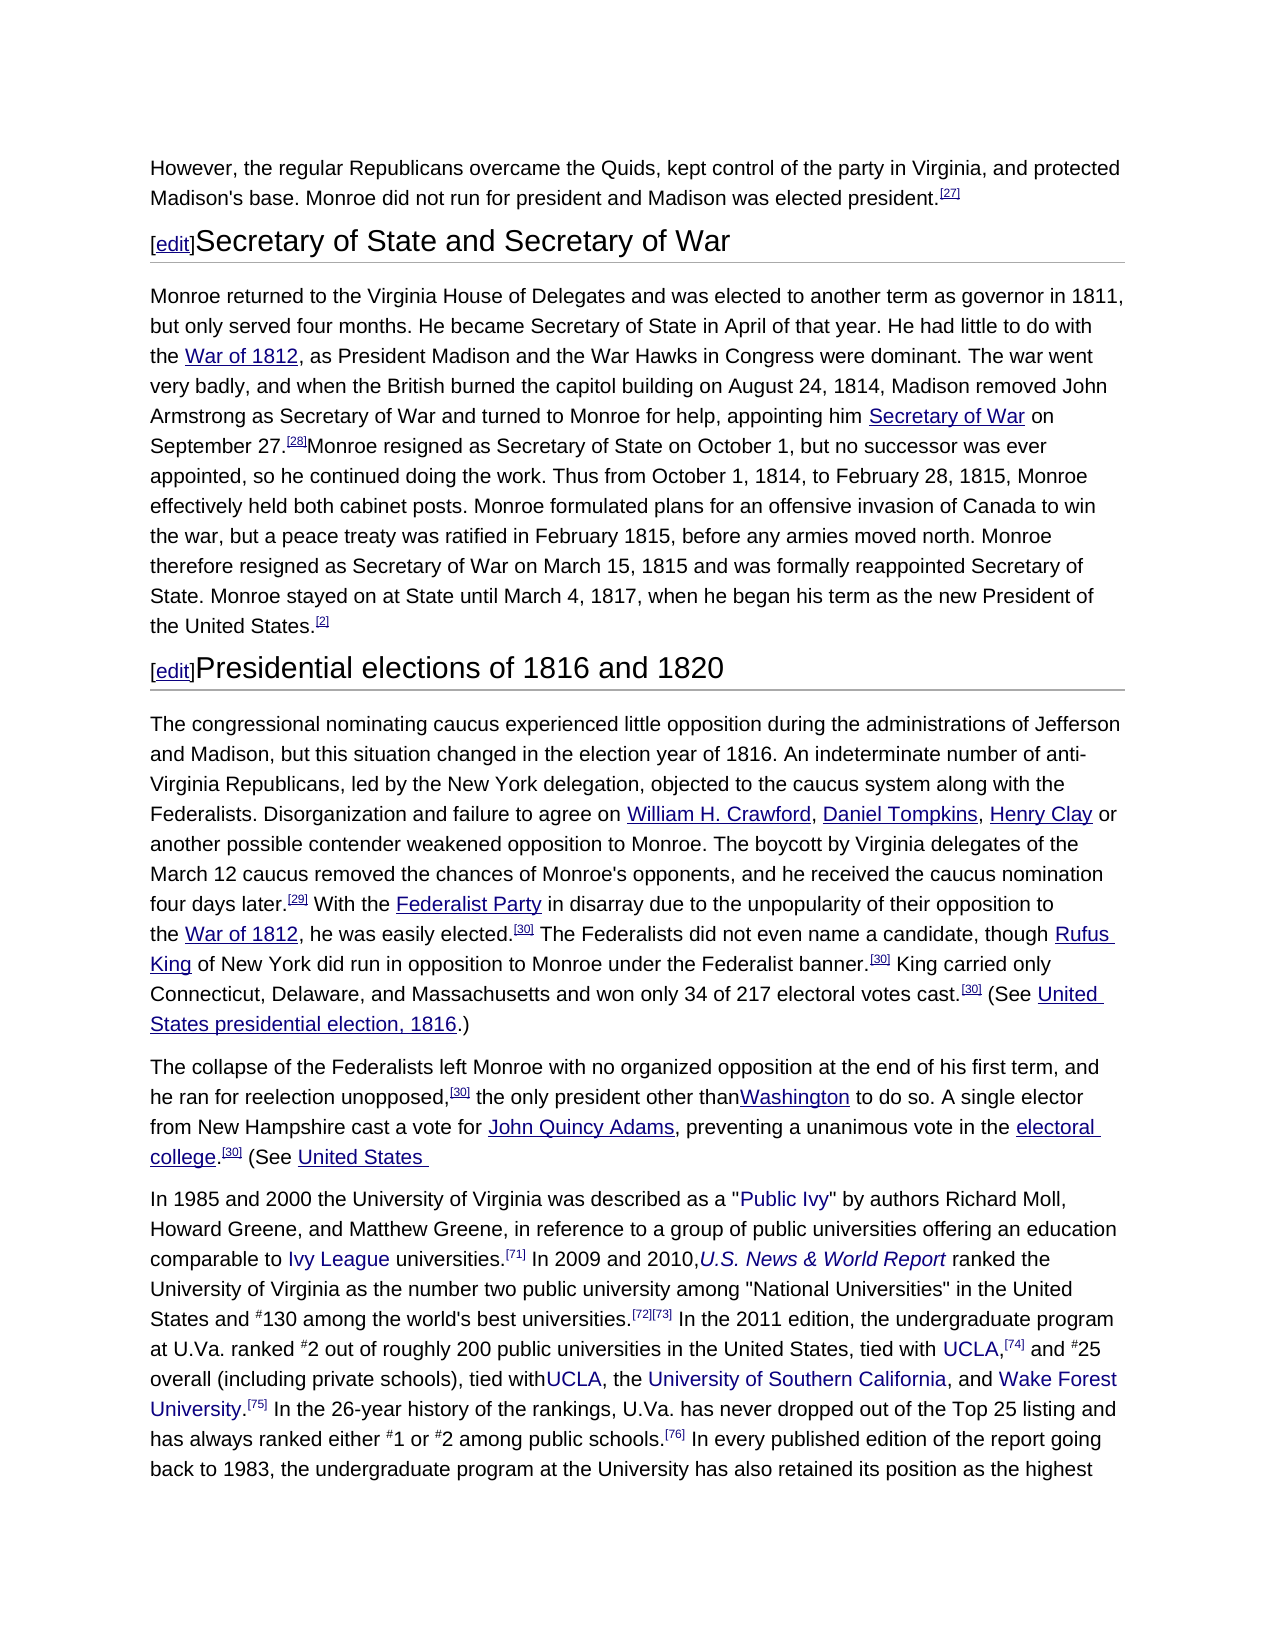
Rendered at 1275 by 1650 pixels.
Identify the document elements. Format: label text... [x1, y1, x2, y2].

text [150, 1181, 1125, 1481]
text The collapse of the Federalists left Monroe with no organized opposition at the end of his first term, and he ran for reelection unopposed,[30] the only president other thanWashington to do so. A single elector from New Hampshire cast a vote for John Quincy Adams, preventing a unanimous vote in the electoral college.[30] (See United States [150, 1048, 1125, 1168]
text The congressional nominating caucus experienced little opposition during the administrations of Jefferson and Madison, but this situation changed in the election year of 1816. An indeterminate number of anti-Virginia Republicans, led by the New York delegation, objected to the caucus system along with the Federalists. Disorganization and failure to agree on William H. Crawford, Daniel Tompkins, Henry Clay or another possible contender weakened opposition to Monroe. The boycott by Virginia delegates of the March 12 caucus removed the chances of Monroe's opponents, and he received the caucus nomination four days later.[29] With the Federalist Party in disarray due to the unpopularity of their opposition to the War of 1812, he was easily elected.[30] The Federalists did not even name a candidate, though Rufus King of New York did run in opposition to Monroe under the Federalist banner.[30] King carried only Connecticut, Delaware, and Massachusetts and won only 34 of 217 electoral votes cast.[30] (See United States presidential election, 1816.) [150, 706, 1125, 1036]
subtitle [edit]Presidential elections of 1816 and 1820 [150, 651, 1125, 689]
subtitle [edit]Secretary of State and Secretary of War [150, 222, 1125, 262]
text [150, 150, 1125, 210]
text Monroe returned to the Virginia House of Delegates and was elected to another term as governor in 1811, but only served four months. He became Secretary of State in April of that year. He had little to do with the War of 1812, as President Madison and the War Hawks in Congress were dominant. The war went very badly, and when the British burned the capitol building on August 24, 1814, Madison removed John Armstrong as Secretary of War and turned to Monroe for help, appointing him Secretary of War on September 27.[28]Monroe resigned as Secretary of State on October 1, but no successor was ever appointed, so he continued doing the work. Thus from October 1, 1814, to February 28, 1815, Monroe effectively held both cabinet posts. Monroe formulated plans for an offensive invasion of Canada to win the war, but a peace treaty was ratified in February 1815, before any armies moved north. Monroe therefore resigned as Secretary of War on March 15, 1815 and was formally reappointed Secretary of State. Monroe stayed on at State until March 4, 1817, when he began his term as the new President of the United States.[2] [150, 278, 1125, 638]
